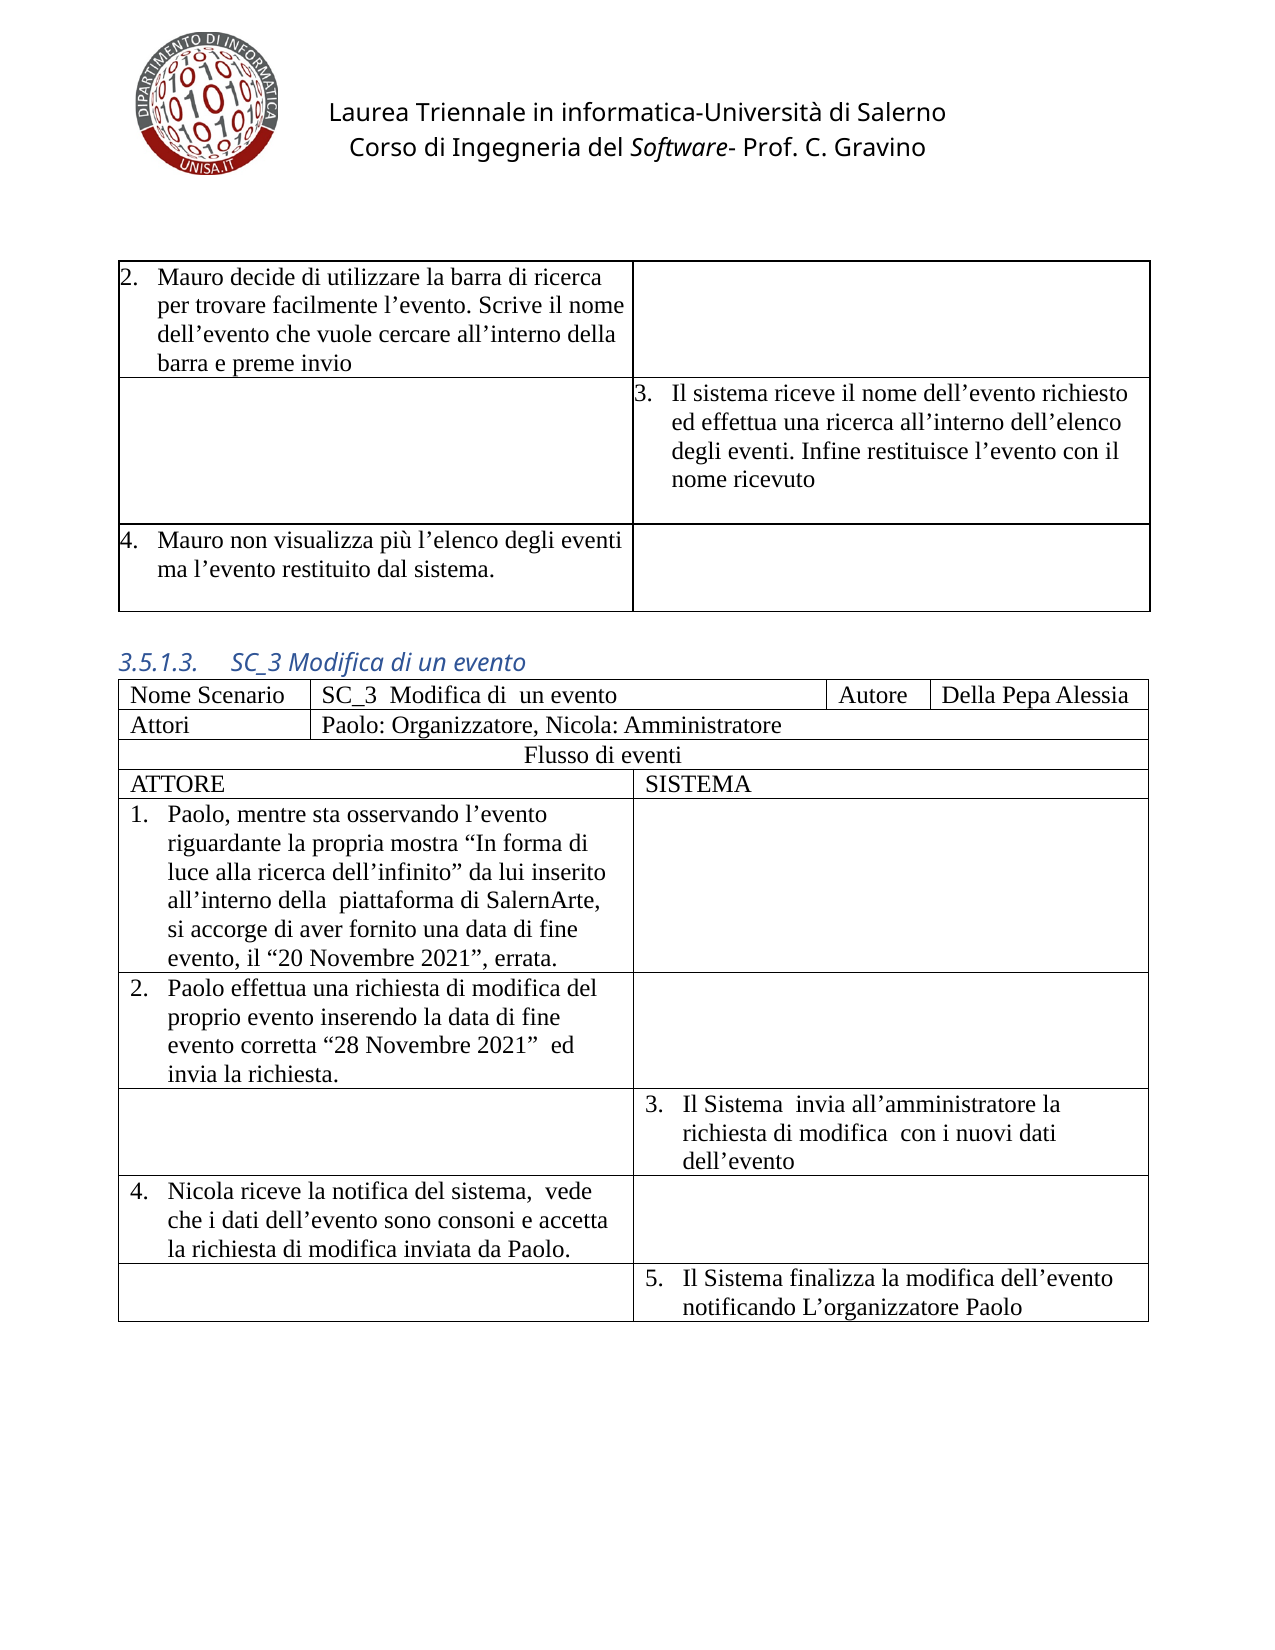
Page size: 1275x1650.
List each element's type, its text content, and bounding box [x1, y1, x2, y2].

subtitle SC_3 Modifica di un evento [118, 645, 1157, 679]
table_header Nome Scenario [119, 680, 310, 709]
table_cell [634, 1176, 1148, 1262]
table_cell Nicola riceve la notifica del sistema, vede che i dati dell’evento sono consoni e accetta la richiesta di modifica inviata da Paolo. [119, 1176, 633, 1262]
table_cell ATTORE [119, 770, 633, 798]
table_cell Attori [119, 710, 310, 739]
table_cell Paolo, mentre sta osservando l’evento riguardante la propria mostra “In forma di luce alla ricerca dell’infinito” da lui inserito all’interno della piattaforma di SalernArte, si accorge di aver fornito una data di fine evento, il “20 Novembre 2021”, errata. [119, 799, 633, 972]
table_cell Il Sistema invia all’amministratore la richiesta di modifica con i nuovi dati dell’evento [634, 1089, 1148, 1175]
table_cell Paolo: Organizzatore, Nicola: Amministratore [311, 710, 1148, 739]
table_header Della Pepa Alessia [931, 680, 1148, 709]
table_cell SISTEMA [634, 770, 1148, 798]
table_cell [119, 1089, 633, 1175]
table_cell [634, 525, 1149, 611]
table_cell Mauro non visualizza più l’elenco degli eventi ma l’evento restituito dal sistema. [120, 525, 632, 611]
table_cell [120, 378, 632, 523]
table_header SC_3 Modifica di un evento [311, 680, 826, 709]
table_cell [634, 799, 1148, 972]
table_cell [119, 1264, 633, 1321]
table_cell Il sistema riceve il nome dell’evento richiesto ed effettua una ricerca all’interno dell’elenco degli eventi. Infine restituisce l’evento con il nome ricevuto [634, 378, 1149, 523]
table_cell [634, 262, 1149, 377]
table_cell Paolo effettua una richiesta di modifica del proprio evento inserendo la data di fine evento corretta “28 Novembre 2021” ed invia la richiesta. [119, 973, 633, 1088]
table_cell Flusso di eventi [119, 740, 1148, 768]
table_header Autore [827, 680, 930, 709]
table_cell [634, 973, 1148, 1088]
picture [135, 32, 278, 175]
table_cell Il Sistema finalizza la modifica dell’evento notificando L’organizzatore Paolo [634, 1264, 1148, 1321]
